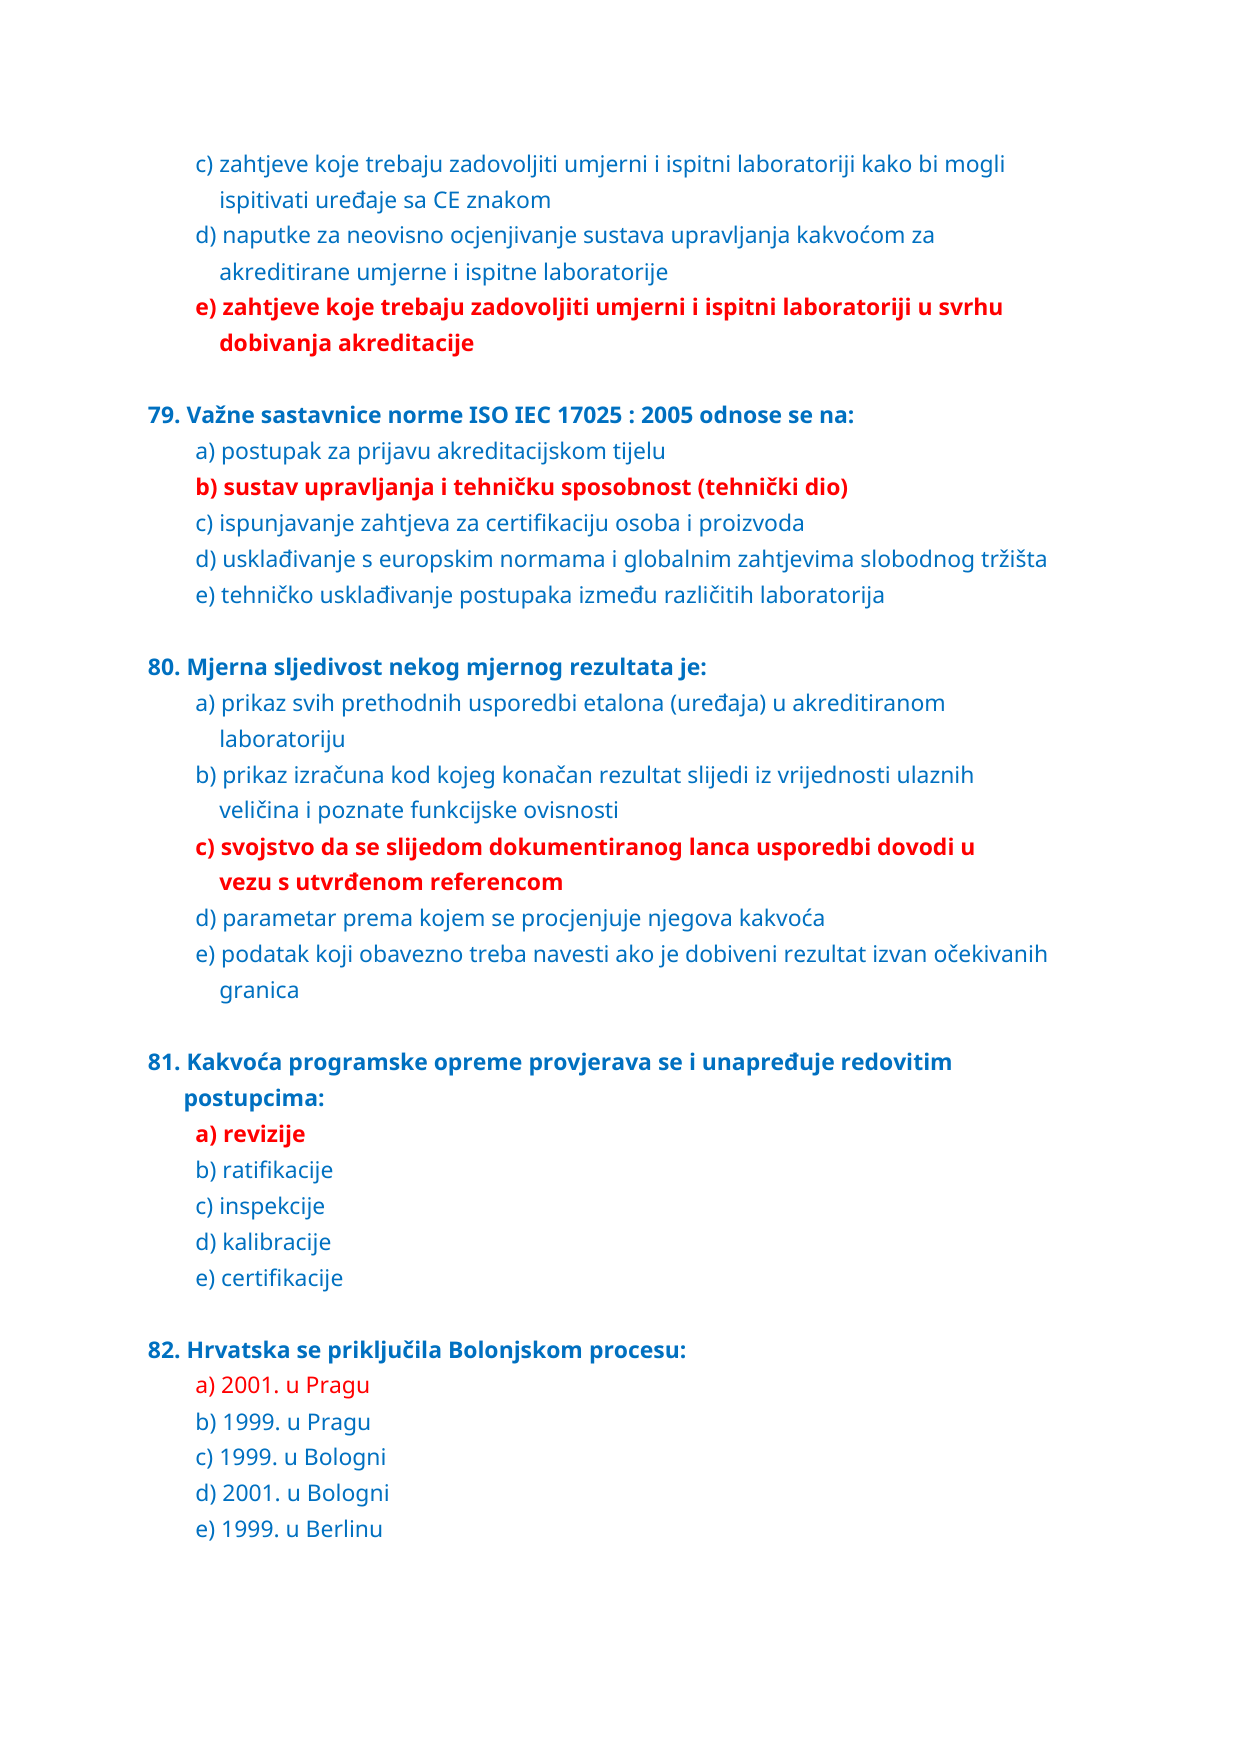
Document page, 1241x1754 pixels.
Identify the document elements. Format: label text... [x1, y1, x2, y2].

text akreditirane umjerne i ispitne laboratorije [148, 255, 1152, 287]
text c) svojstvo da se slijedom dokumentiranog lanca usporedbi dovodi u vezu s utvrđenom referencom [148, 830, 1152, 898]
text c) 1999. u Bologni [148, 1441, 1152, 1473]
text c) inspekcije [148, 1190, 1152, 1221]
text a) postupak za prijavu akreditacijskom tijelu [148, 435, 1152, 466]
text a) 2001. u Pragu [148, 1369, 1152, 1401]
text 79. Važne sastavnice norme ISO IEC 17025 : 2005 odnose se na: [148, 399, 1152, 430]
text e) zahtjeve koje trebaju zadovoljiti umjerni i ispitni laboratoriji u svrhu dobivanja akreditacije [148, 291, 1152, 358]
text veličina i poznate funkcijske ovisnosti [148, 794, 1152, 826]
text d) kalibracije [148, 1226, 1152, 1257]
text 82. Hrvatska se priključila Bolonjskom procesu: [148, 1333, 1152, 1365]
text granica [148, 974, 1152, 1005]
text 80. Mjerna sljedivost nekog mjernog rezultata je: [148, 651, 1152, 682]
text d) naputke za neovisno ocjenjivanje sustava upravljanja kakvoćom za [148, 219, 1152, 251]
text c) ispunjavanje zahtjeva za certifikaciju osoba i proizvoda [148, 507, 1152, 538]
text e) podatak koji obavezno treba navesti ako je dobiveni rezultat izvan očekivanih [148, 938, 1152, 969]
text e) tehničko usklađivanje postupaka između različitih laboratorija [148, 579, 1152, 610]
text 81. Kakvoća programske opreme provjerava se i unapređuje redovitim [148, 1046, 1152, 1077]
text b) sustav upravljanja i tehničku sposobnost (tehnički dio) [148, 471, 1152, 502]
text b) ratifikacije [148, 1154, 1152, 1185]
text b) 1999. u Pragu [148, 1405, 1152, 1437]
text a) revizije [148, 1118, 1152, 1149]
text d) 2001. u Bologni [148, 1477, 1152, 1508]
text d) usklađivanje s europskim normama i globalnim zahtjevima slobodnog tržišta [148, 543, 1152, 574]
text a) prikaz svih prethodnih usporedbi etalona (uređaja) u akreditiranom [148, 687, 1152, 718]
text d) parametar prema kojem se procjenjuje njegova kakvoća [148, 902, 1152, 933]
text laboratoriju [148, 723, 1152, 754]
text ispitivati uređaje sa CE znakom [148, 183, 1152, 215]
text postupcima: [148, 1082, 1152, 1113]
text e) 1999. u Berlinu [148, 1513, 1152, 1580]
text b) prikaz izračuna kod kojeg konačan rezultat slijedi iz vrijednosti ulaznih [148, 758, 1152, 790]
text e) certifikacije [148, 1262, 1152, 1293]
text c) zahtjeve koje trebaju zadovoljiti umjerni i ispitni laboratoriji kako bi mogli [148, 148, 1152, 179]
